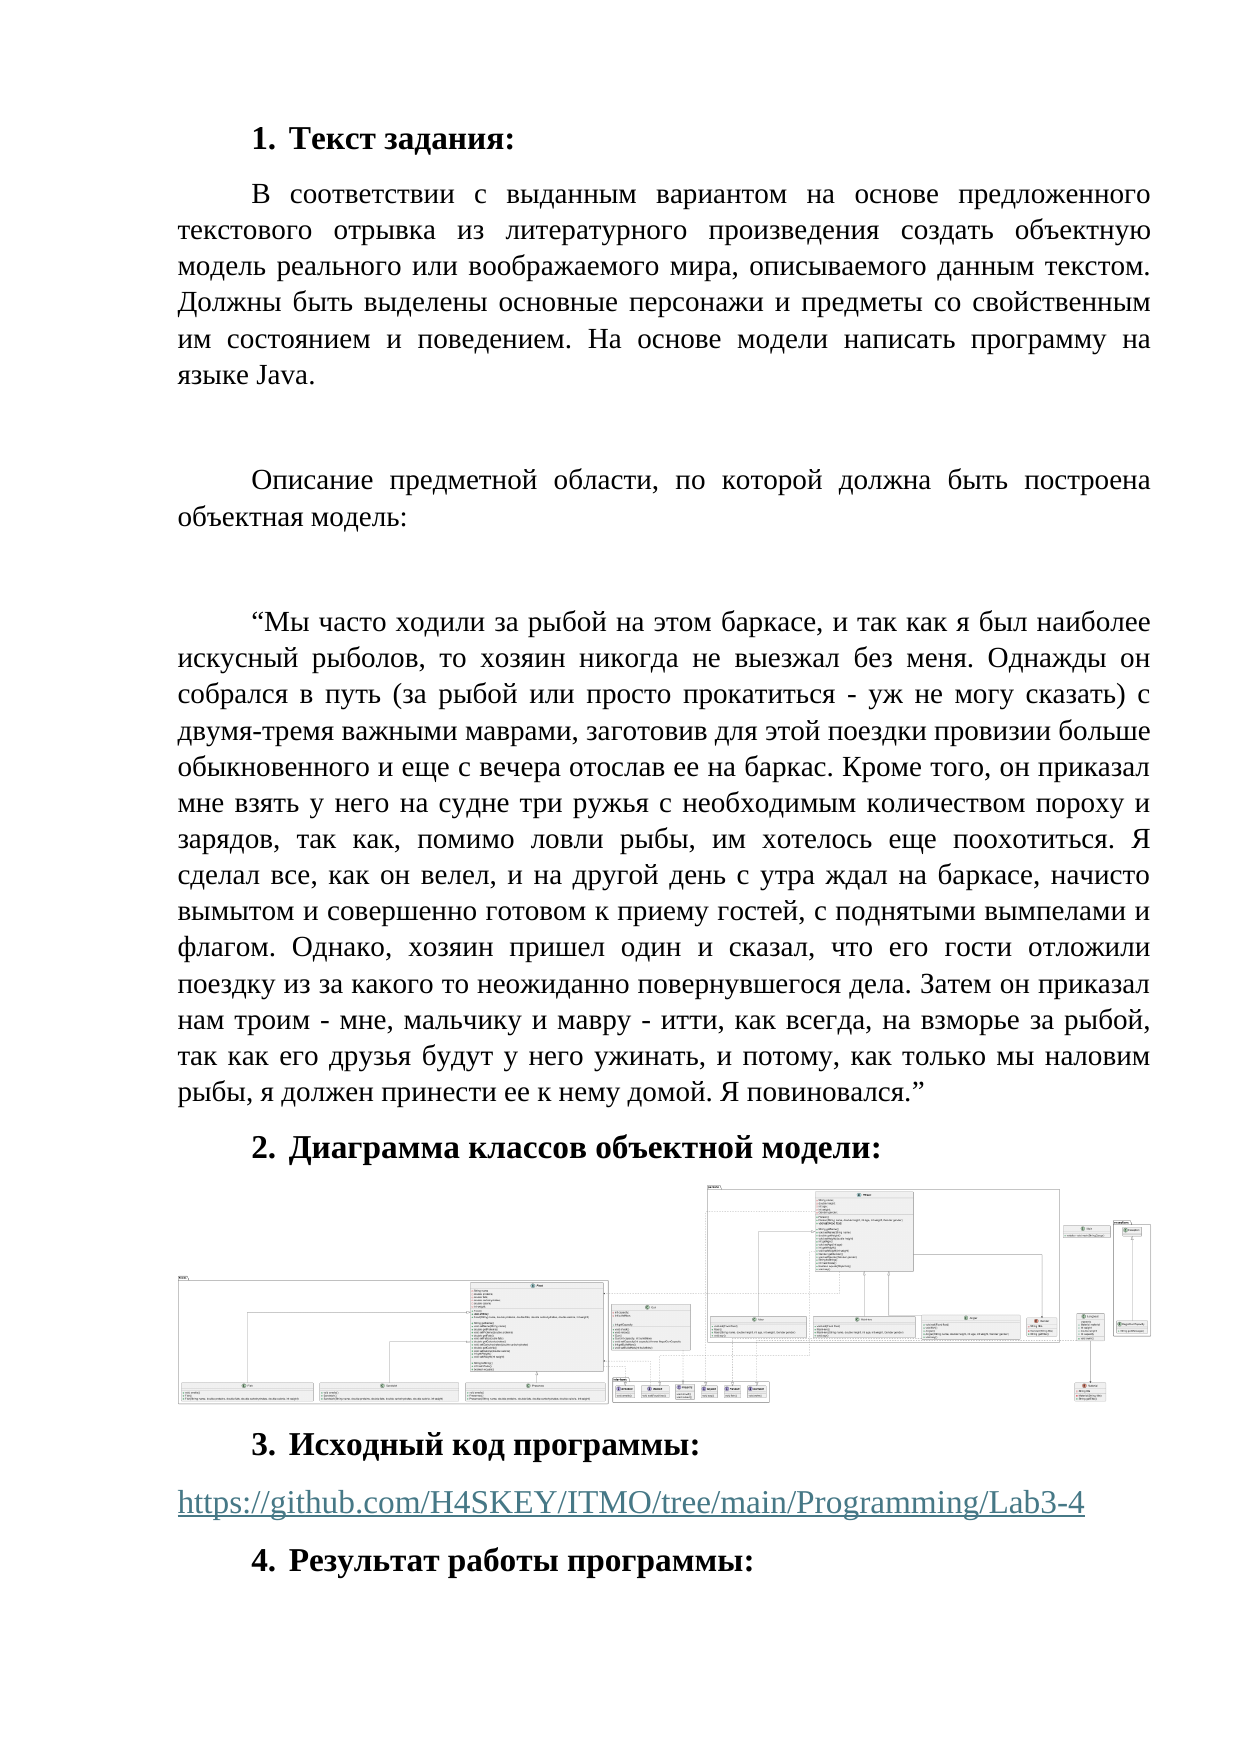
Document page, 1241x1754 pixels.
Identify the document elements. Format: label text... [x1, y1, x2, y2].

list Текст задания: [251, 118, 1152, 156]
text Описание предметной области, по которой должна быть построена объектная модель: [177, 462, 1152, 532]
picture [177, 1185, 1152, 1405]
text “Мы часто ходили за рыбой на этом баркасе, и так как я был наиболее искусный рыболов, то хозяин никогда не выезжал без меня. Однажды он собрался в путь (за рыбой или просто прокатиться - уж не могу сказать) с двумя-тремя важными маврами, заготовив для этой поездки провизии больше обыкновенного и еще с вечера отослав ее на баркас. Кроме того, он приказал мне взять у него на судне три ружья с необходимым количеством пороху и зарядов, так как, помимо ловли рыбы, им хотелось еще поохотиться. Я сделал все, как он велел, и на другой день с утра ждал на баркасе, начисто вымытом и совершенно готовом к приему гостей, с поднятыми вымпелами и флагом. Однако, хозяин пришел один и сказал, что его гости отложили поездку из за какого то неожиданно повернувшегося дела. Затем он приказал нам троим - мне, мальчику и мавру - итти, как всегда, на взморье за рыбой, так как его друзья будут у него ужинать, и потому, как только мы наловим рыбы, я должен принести ее к нему домой. Я повиновался.” [177, 604, 1152, 1108]
list Результат работы программы: [251, 1540, 1152, 1578]
list Диаграмма классов объектной модели: [251, 1127, 1152, 1165]
text https://github.com/H4SKEY/ITMO/tree/main/Programming/Lab3-4 [177, 1482, 1152, 1520]
text В соответствии с выданным вариантом на основе предложенного текстового отрывка из литературного произведения создать объектную модель реального или воображаемого мира, описываемого данным текстом. Должны быть выделены основные персонажи и предметы со свойственным им состоянием и поведением. На основе модели написать программу на языке Java. [177, 176, 1152, 390]
list Исходный код программы: [251, 1424, 1152, 1462]
